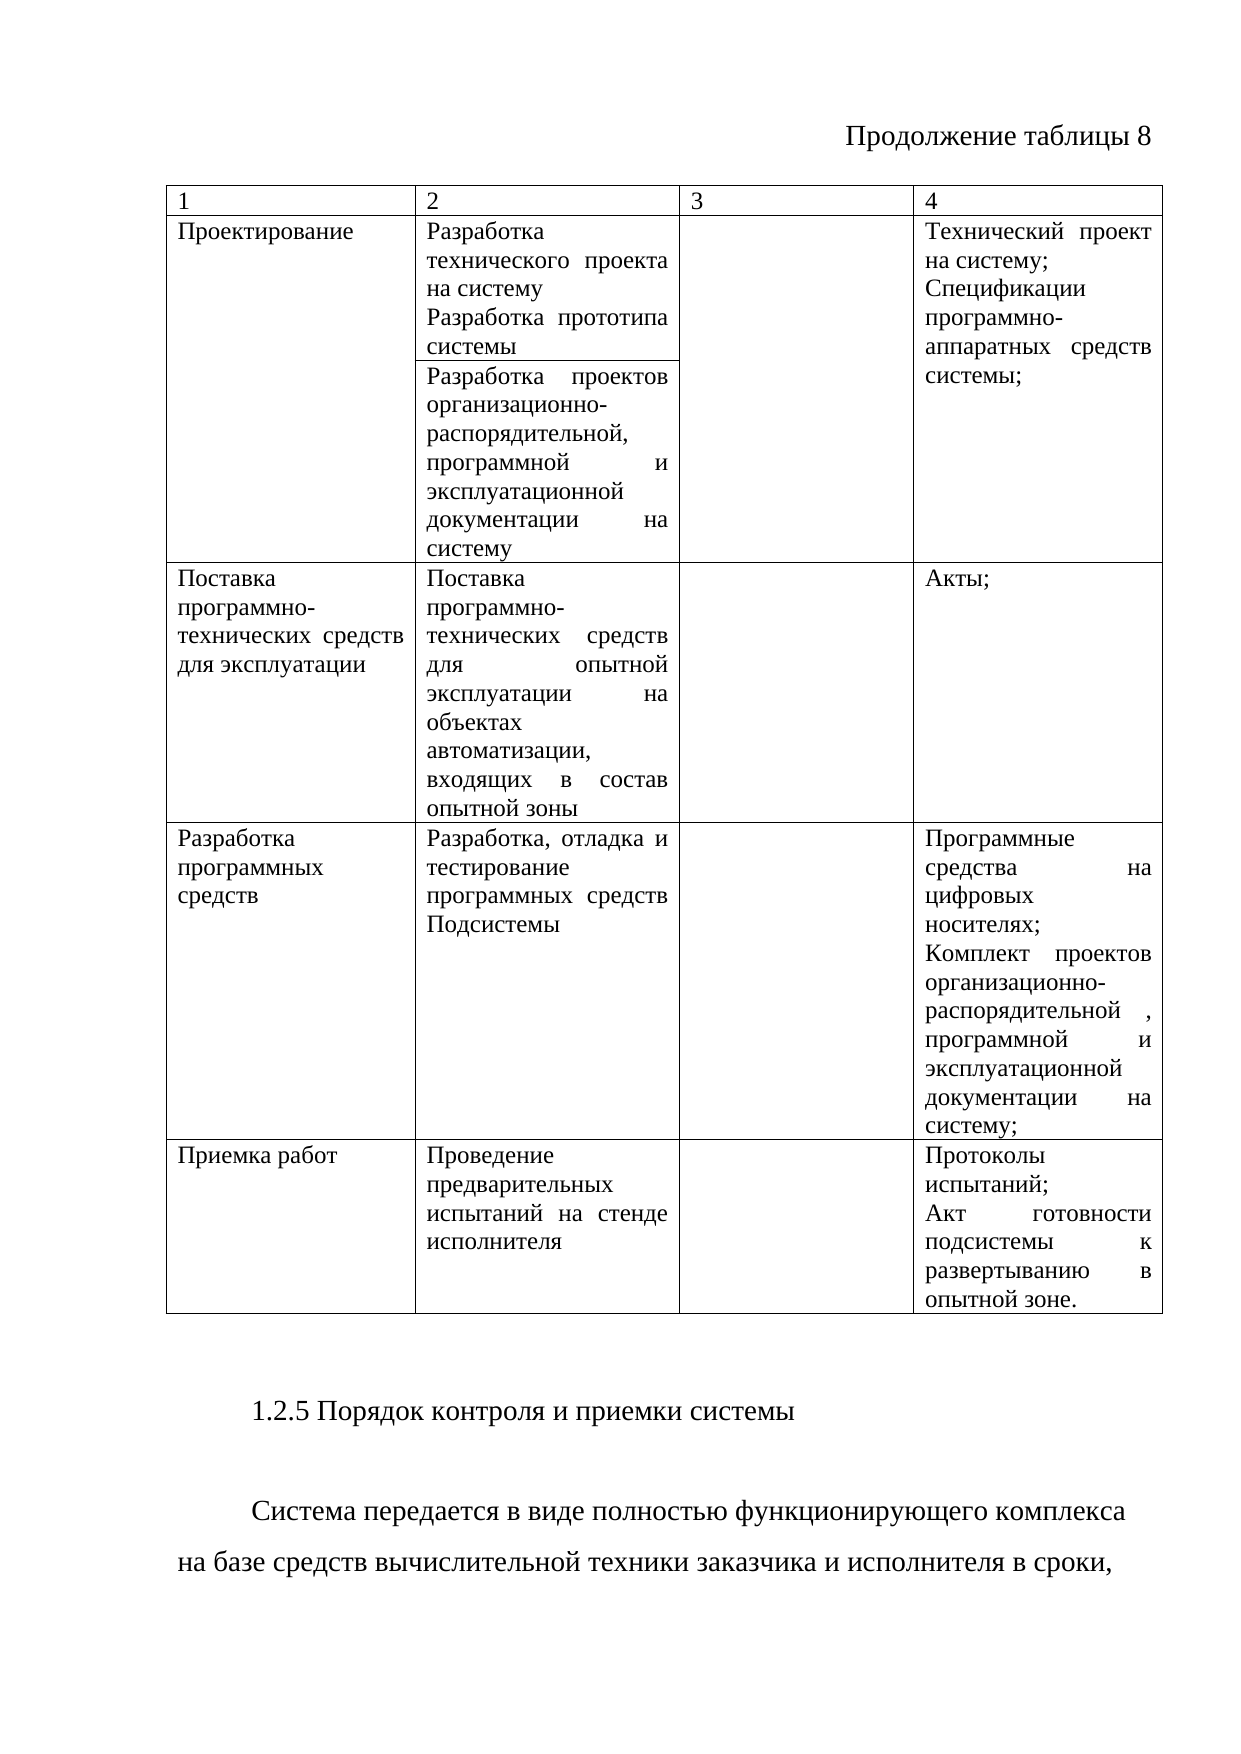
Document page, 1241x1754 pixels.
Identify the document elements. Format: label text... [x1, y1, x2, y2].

table_cell Разработка технического проекта на систему Разработка прототипа системы [416, 216, 679, 360]
table_header 1 [167, 186, 415, 215]
table_header 4 [914, 186, 1162, 215]
table_cell Поставка программно- технических средств для опытной эксплуатации на объектах автоматизации, входящих в состав опытной зоны [416, 563, 679, 822]
table_cell Разработка проектов организационно- распорядительной, программной и эксплуатационной документации на систему [416, 361, 679, 562]
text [177, 1493, 1152, 1577]
table_cell [680, 1140, 913, 1313]
table_cell Разработка программных средств [167, 823, 415, 1139]
table_cell Разработка, отладка и тестирование программных средств Подсистемы [416, 823, 679, 1139]
table_header 2 [416, 186, 679, 215]
table_cell Протоколы испытаний; Акт готовности подсистемы к развертыванию в опытной зоне. [914, 1140, 1162, 1313]
table_cell Приемка работ [167, 1140, 415, 1313]
table_cell [680, 216, 913, 562]
table_cell [680, 563, 913, 822]
table_cell Технический проект на систему; Спецификации программно- аппаратных средств системы; [914, 216, 1162, 562]
table_cell Поставка программно- технических средств для эксплуатации [167, 563, 415, 822]
table_cell Программные средства на цифровых носителях; Комплект проектов организационно- распорядительной , программной и эксплуатационной документации на систему; [914, 823, 1162, 1139]
table_cell Акты; [914, 563, 1162, 822]
table_cell Проектирование [167, 216, 415, 562]
text Продолжение таблицы 8 [177, 118, 1152, 152]
table_header 3 [680, 186, 913, 215]
table_cell Проведение предварительных испытаний на стенде исполнителя [416, 1140, 679, 1313]
table_cell [680, 823, 913, 1139]
subtitle 1.2.5 Порядок контроля и приемки системы [177, 1393, 1152, 1426]
